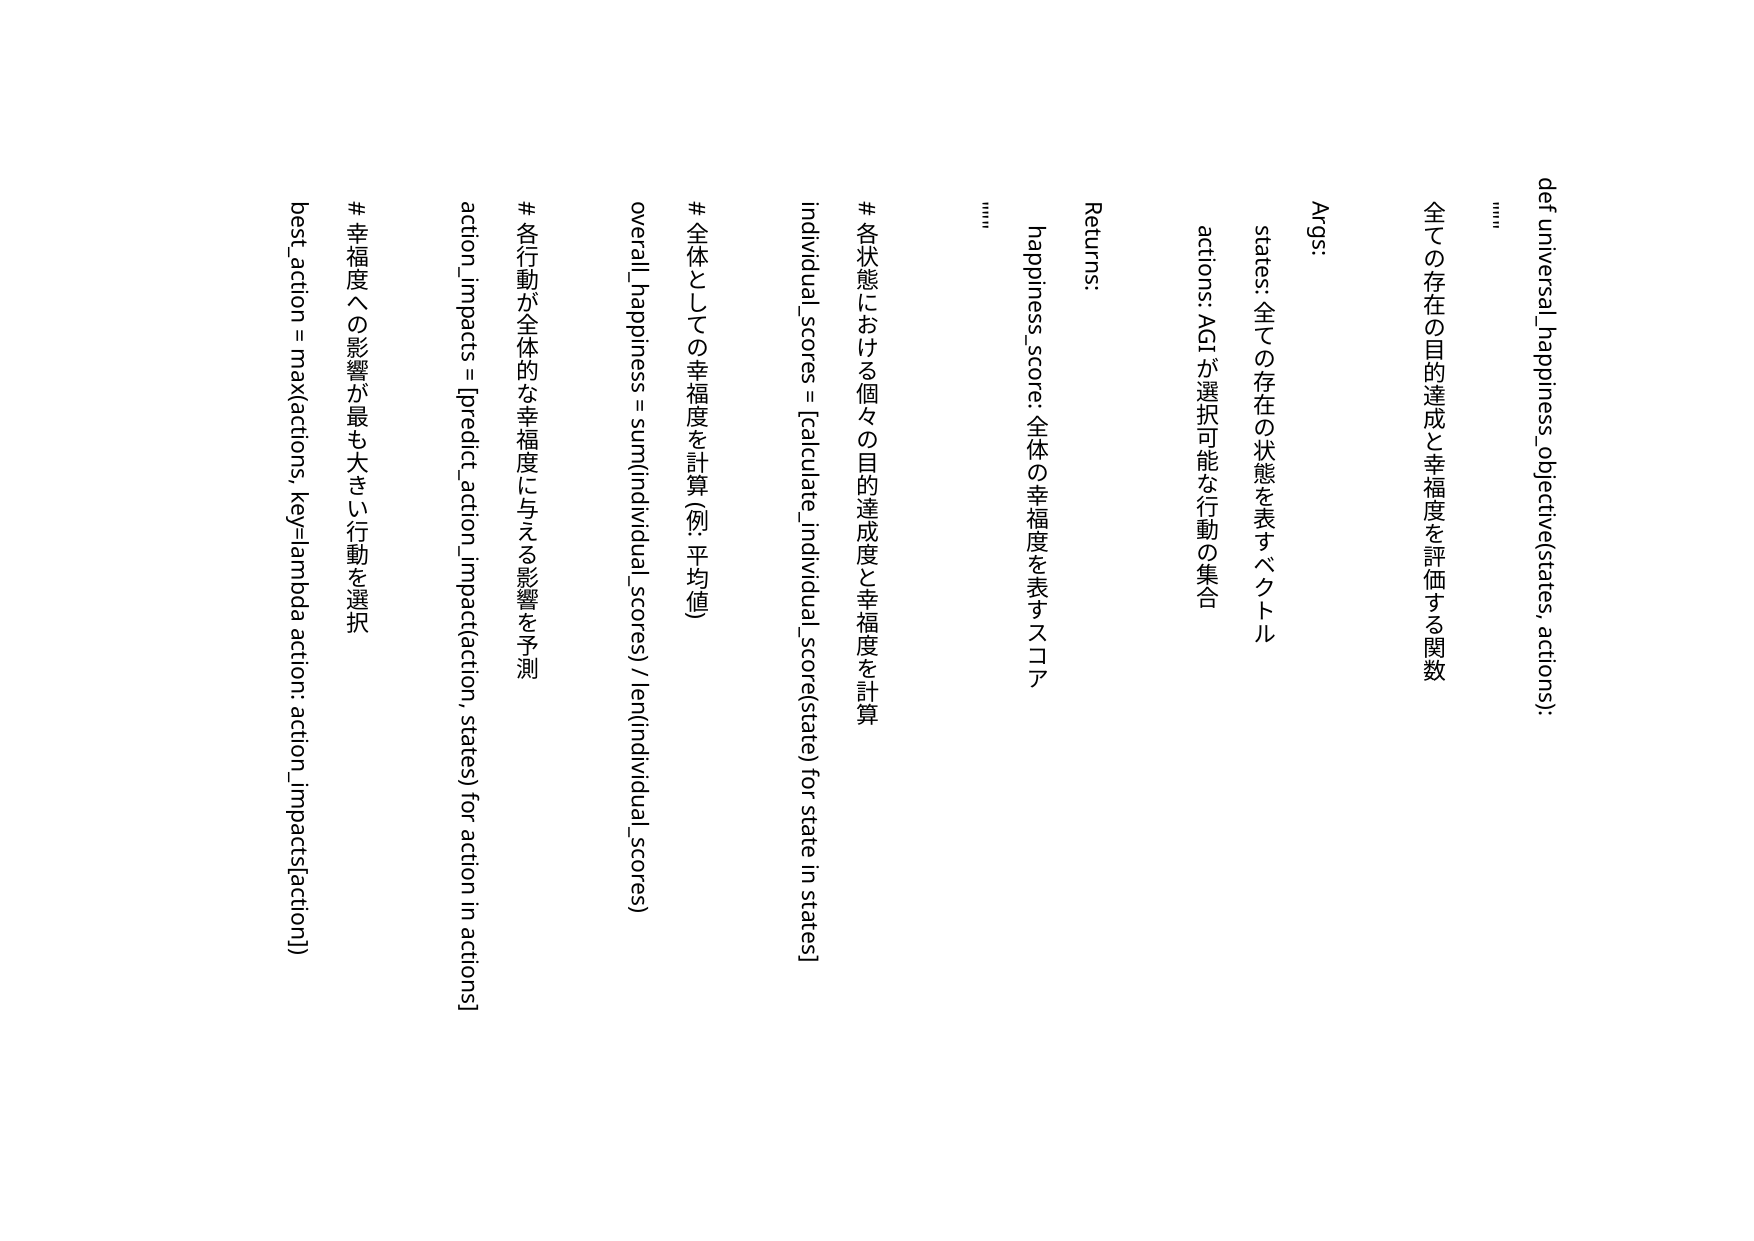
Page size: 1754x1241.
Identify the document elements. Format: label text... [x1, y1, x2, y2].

text best_action = max(actions, key=lambda action: action_impacts[action]) [282, 177, 319, 1063]
text action_impacts = [predict_action_impact(action, states) for action in actions] [452, 177, 489, 1063]
text # 全体としての幸福度を計算 (例: 平均値) [679, 177, 716, 1063]
text happiness_score: 全体の幸福度を表すスコア [1019, 177, 1056, 1063]
text 全ての存在の目的達成と幸福度を評価する関数 [1416, 177, 1453, 1063]
text """ [1473, 177, 1510, 1063]
text Returns: [1076, 177, 1113, 1063]
text states: 全ての存在の状態を表すベクトル [1246, 177, 1283, 1063]
text # 各状態における個々の目的達成度と幸福度を計算 [849, 177, 886, 1063]
text Args: [1302, 177, 1340, 1063]
text """ [962, 177, 1000, 1063]
text individual_scores = [calculate_individual_score(state) for state in states] [792, 177, 829, 1063]
text actions: AGIが選択可能な行動の集合 [1189, 177, 1227, 1063]
text overall_happiness = sum(individual_scores) / len(individual_scores) [622, 177, 659, 1063]
text # 各行動が全体的な幸福度に与える影響を予測 [509, 177, 546, 1063]
text def universal_happiness_objective(states, actions): [1529, 177, 1567, 1063]
text # 幸福度への影響が最も大きい行動を選択 [338, 177, 376, 1063]
